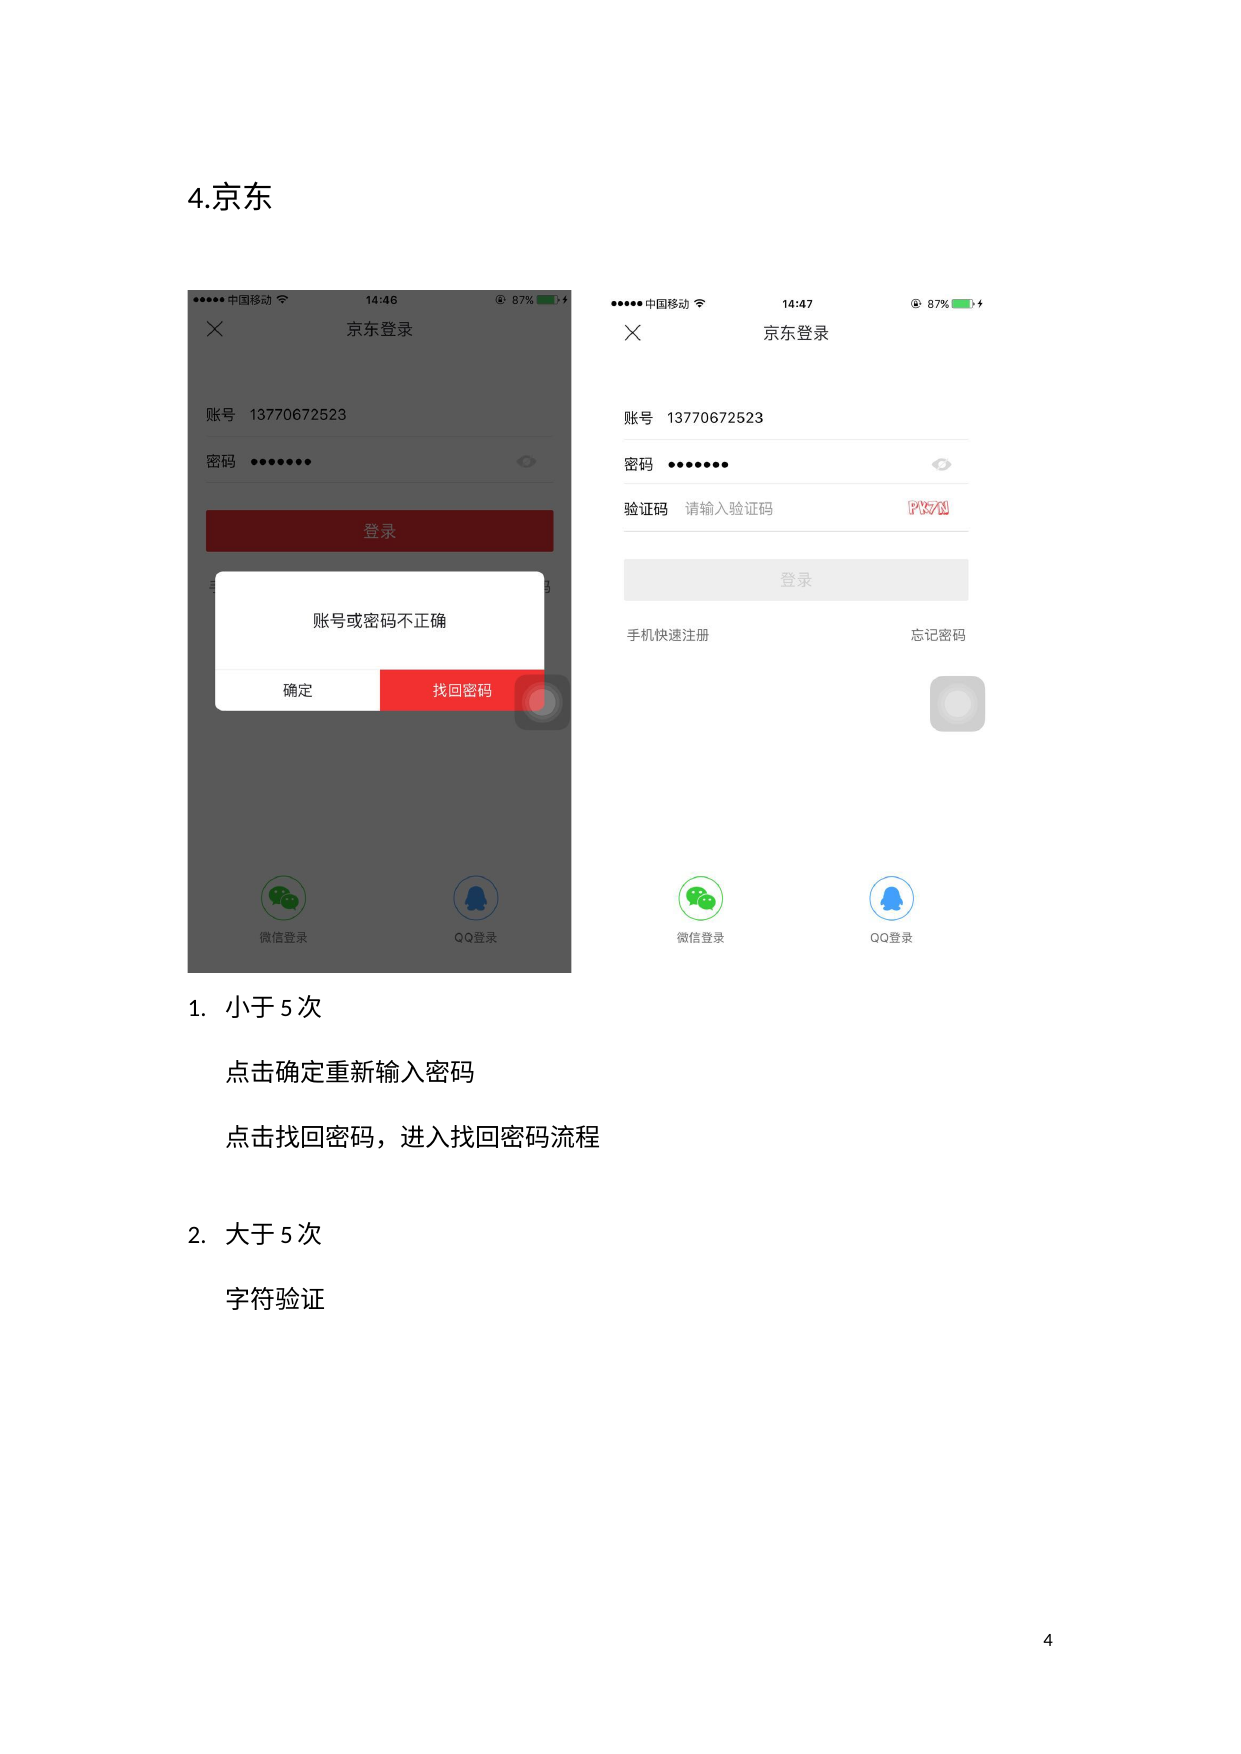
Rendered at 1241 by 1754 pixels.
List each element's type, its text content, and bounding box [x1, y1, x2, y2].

subtitle 4.京东 [187, 162, 1053, 227]
list 大于5次 [187, 1201, 1053, 1266]
picture [605, 294, 987, 973]
picture [187, 290, 572, 973]
list 点击找回密码，进入找回密码流程 [225, 1103, 1053, 1168]
list 小于5次 [187, 973, 1053, 1038]
list 点击确定重新输入密码 [225, 1038, 1053, 1103]
list 字符验证 [225, 1266, 1053, 1331]
